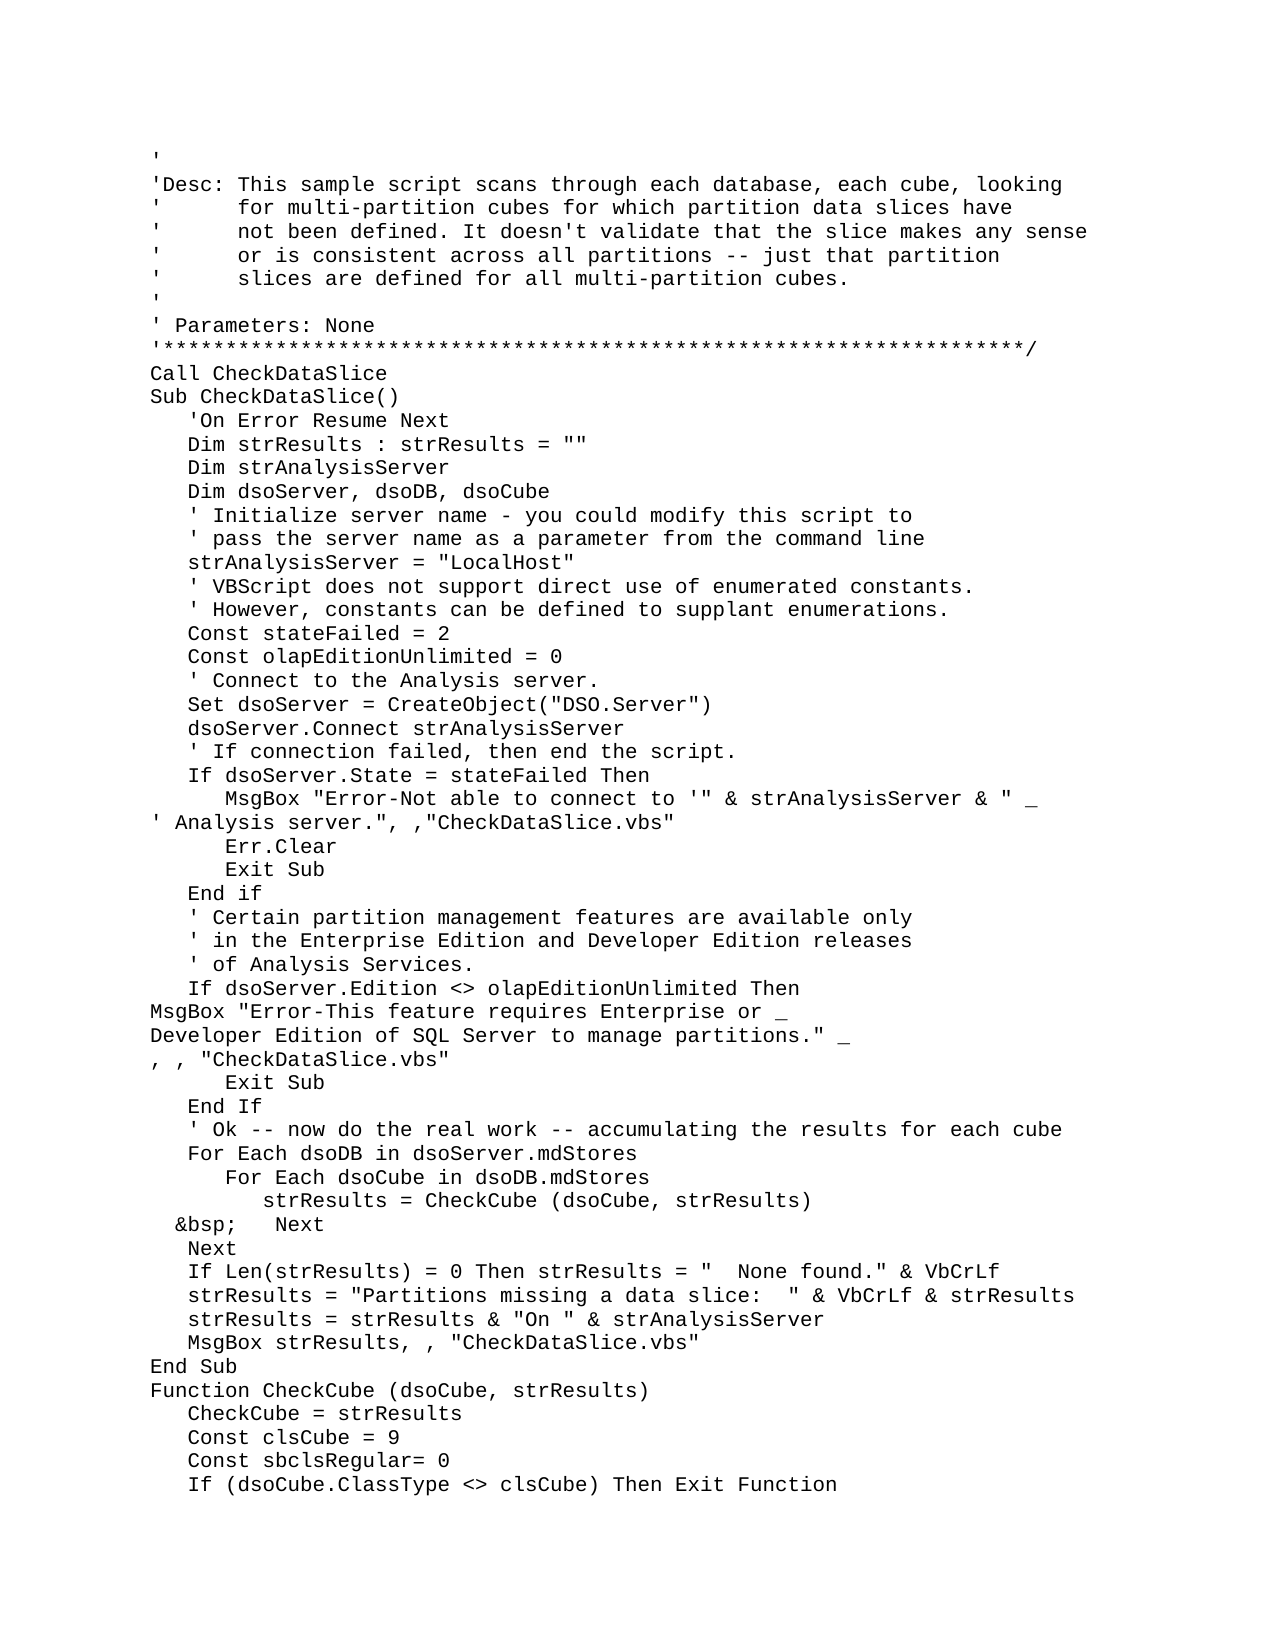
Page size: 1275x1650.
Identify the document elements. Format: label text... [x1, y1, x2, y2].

text Exit Sub [150, 1072, 1125, 1096]
text MsgBox "Error-Not able to connect to '" & strAnalysisServer & " _ [150, 788, 1125, 812]
text ' Analysis server.", ,"CheckDataSlice.vbs" [150, 812, 1125, 836]
text '*********************************************************************/ [150, 339, 1125, 363]
text strResults = "Partitions missing a data slice: " & VbCrLf & strResults [150, 1285, 1125, 1309]
text Const sbclsRegular= 0 [150, 1451, 1125, 1474]
text Err.Clear [150, 836, 1125, 859]
text ' in the Enterprise Edition and Developer Edition releases [150, 930, 1125, 954]
text End If [150, 1096, 1125, 1119]
text ' However, constants can be defined to supplant enumerations. [150, 599, 1125, 623]
text If Len(strResults) = 0 Then strResults = " None found." & VbCrLf [150, 1261, 1125, 1285]
text ' If connection failed, then end the script. [150, 741, 1125, 765]
text Dim strAnalysisServer [150, 457, 1125, 481]
text ' VBScript does not support direct use of enumerated constants. [150, 576, 1125, 599]
text Next [150, 1238, 1125, 1261]
text If (dsoCube.ClassType <> clsCube) Then Exit Function [150, 1474, 1125, 1498]
text ' or is consistent across all partitions -- just that partition [150, 244, 1125, 268]
text strResults = strResults & "On " & strAnalysisServer [150, 1309, 1125, 1332]
text CheckCube = strResults [150, 1403, 1125, 1427]
text Exit Sub [150, 859, 1125, 883]
text ' pass the server name as a parameter from the command line [150, 528, 1125, 552]
text strAnalysisServer = "LocalHost" [150, 552, 1125, 576]
text ' of Analysis Services. [150, 954, 1125, 978]
text Dim dsoServer, dsoDB, dsoCube [150, 481, 1125, 505]
text MsgBox strResults, , "CheckDataSlice.vbs" [150, 1332, 1125, 1356]
text End if [150, 883, 1125, 907]
text &bsp; Next [150, 1214, 1125, 1238]
text strResults = CheckCube (dsoCube, strResults) [150, 1190, 1125, 1214]
text ' Initialize server name - you could modify this script to [150, 505, 1125, 528]
text 'On Error Resume Next [150, 410, 1125, 434]
text Call CheckDataSlice [150, 363, 1125, 386]
text Developer Edition of SQL Server to manage partitions." _ [150, 1025, 1125, 1048]
text Function CheckCube (dsoCube, strResults) [150, 1379, 1125, 1403]
text If dsoServer.Edition <> olapEditionUnlimited Then [150, 978, 1125, 1001]
text Const olapEditionUnlimited = 0 [150, 647, 1125, 670]
text ' Connect to the Analysis server. [150, 670, 1125, 694]
text ' Ok -- now do the real work -- accumulating the results for each cube [150, 1119, 1125, 1143]
text dsoServer.Connect strAnalysisServer [150, 717, 1125, 741]
text MsgBox "Error-This feature requires Enterprise or _ [150, 1001, 1125, 1025]
text 'Desc: This sample script scans through each database, each cube, looking [150, 174, 1125, 197]
text ' Certain partition management features are available only [150, 907, 1125, 930]
text End Sub [150, 1356, 1125, 1379]
text ' [150, 292, 1125, 316]
text For Each dsoCube in dsoDB.mdStores [150, 1167, 1125, 1190]
text For Each dsoDB in dsoServer.mdStores [150, 1143, 1125, 1167]
text ' for multi-partition cubes for which partition data slices have [150, 197, 1125, 221]
text Set dsoServer = CreateObject("DSO.Server") [150, 694, 1125, 717]
text ' slices are defined for all multi-partition cubes. [150, 268, 1125, 292]
text Sub CheckDataSlice() [150, 386, 1125, 410]
text , , "CheckDataSlice.vbs" [150, 1048, 1125, 1072]
text ' [150, 150, 1125, 174]
text Const stateFailed = 2 [150, 623, 1125, 647]
text If dsoServer.State = stateFailed Then [150, 765, 1125, 788]
text ' not been defined. It doesn't validate that the slice makes any sense [150, 221, 1125, 244]
text Const clsCube = 9 [150, 1427, 1125, 1451]
text Dim strResults : strResults = "" [150, 434, 1125, 457]
text ' Parameters: None [150, 316, 1125, 339]
